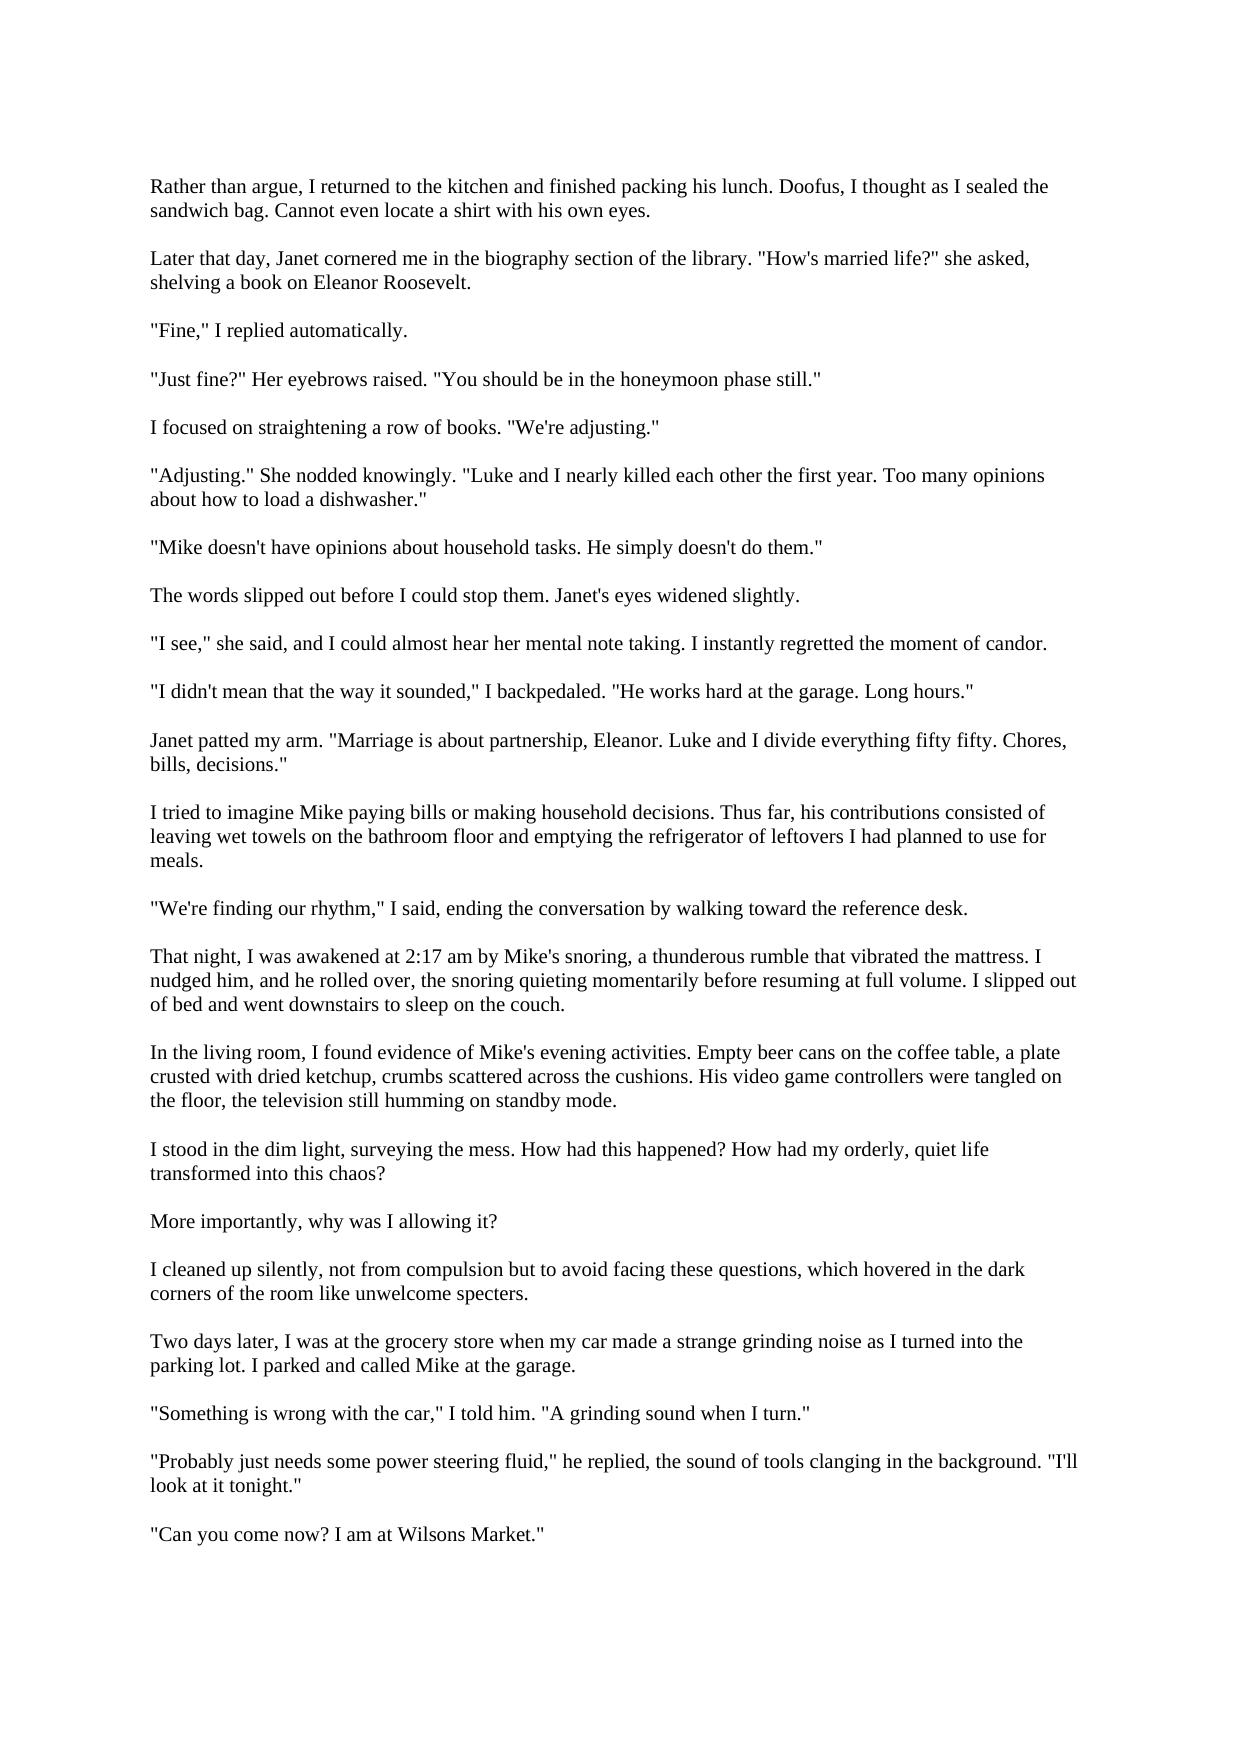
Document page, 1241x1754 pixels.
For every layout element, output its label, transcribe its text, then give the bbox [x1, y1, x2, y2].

text I stood in the dim light, surveying the mess. How had this happened? How had my orderly, quiet life transformed into this chaos? [150, 1137, 1090, 1185]
text The words slipped out before I could stop them. Janet's eyes widened slightly. [150, 583, 1090, 607]
text Rather than argue, I returned to the kitchen and finished packing his lunch. Doofus, I thought as I sealed the sandwich bag. Cannot even locate a shirt with his own eyes. [150, 174, 1090, 222]
text "Fine," I replied automatically. [150, 318, 1090, 342]
text Later that day, Janet cornered me in the biography section of the library. "How's married life?" she asked, shelving a book on Eleanor Roosevelt. [150, 246, 1090, 294]
text More importantly, why was I allowing it? [150, 1209, 1090, 1233]
text "I didn't mean that the way it sounded," I backpedaled. "He works hard at the garage. Long hours." [150, 679, 1090, 703]
text "Something is wrong with the car," I told him. "A grinding sound when I turn." [150, 1401, 1090, 1425]
text "Mike doesn't have opinions about household tasks. He simply doesn't do them." [150, 535, 1090, 559]
text In the living room, I found evidence of Mike's evening activities. Empty beer cans on the coffee table, a plate crusted with dried ketchup, crumbs scattered across the cushions. His video game controllers were tangled on the floor, the television still humming on standby mode. [150, 1040, 1090, 1112]
text Two days later, I was at the grocery store when my car made a strange grinding noise as I turned into the parking lot. I parked and called Mike at the garage. [150, 1329, 1090, 1377]
text That night, I was awakened at 2:17 am by Mike's snoring, a thunderous rumble that vibrated the mattress. I nudged him, and he rolled over, the snoring quieting momentarily before resuming at full volume. I slipped out of bed and went downstairs to sleep on the couch. [150, 944, 1090, 1016]
text "I see," she said, and I could almost hear her mental note taking. I instantly regretted the moment of candor. [150, 631, 1090, 655]
text "Can you come now? I am at Wilsons Market." [150, 1522, 1090, 1546]
text "Adjusting." She nodded knowingly. "Luke and I nearly killed each other the first year. Too many opinions about how to load a dishwasher." [150, 463, 1090, 511]
text "We're finding our rhythm," I said, ending the conversation by walking toward the reference desk. [150, 896, 1090, 920]
text I tried to imagine Mike paying bills or making household decisions. Thus far, his contributions consisted of leaving wet towels on the bathroom floor and emptying the refrigerator of leftovers I had planned to use for meals. [150, 800, 1090, 872]
text "Probably just needs some power steering fluid," he replied, the sound of tools clanging in the background. "I'll look at it tonight." [150, 1449, 1090, 1497]
text I cleaned up silently, not from compulsion but to avoid facing these questions, which hovered in the dark corners of the room like unwelcome specters. [150, 1257, 1090, 1305]
text Janet patted my arm. "Marriage is about partnership, Eleanor. Luke and I divide everything fifty fifty. Chores, bills, decisions." [150, 727, 1090, 776]
text "Just fine?" Her eyebrows raised. "You should be in the honeymoon phase still." [150, 367, 1090, 391]
text I focused on straightening a row of books. "We're adjusting." [150, 415, 1090, 439]
